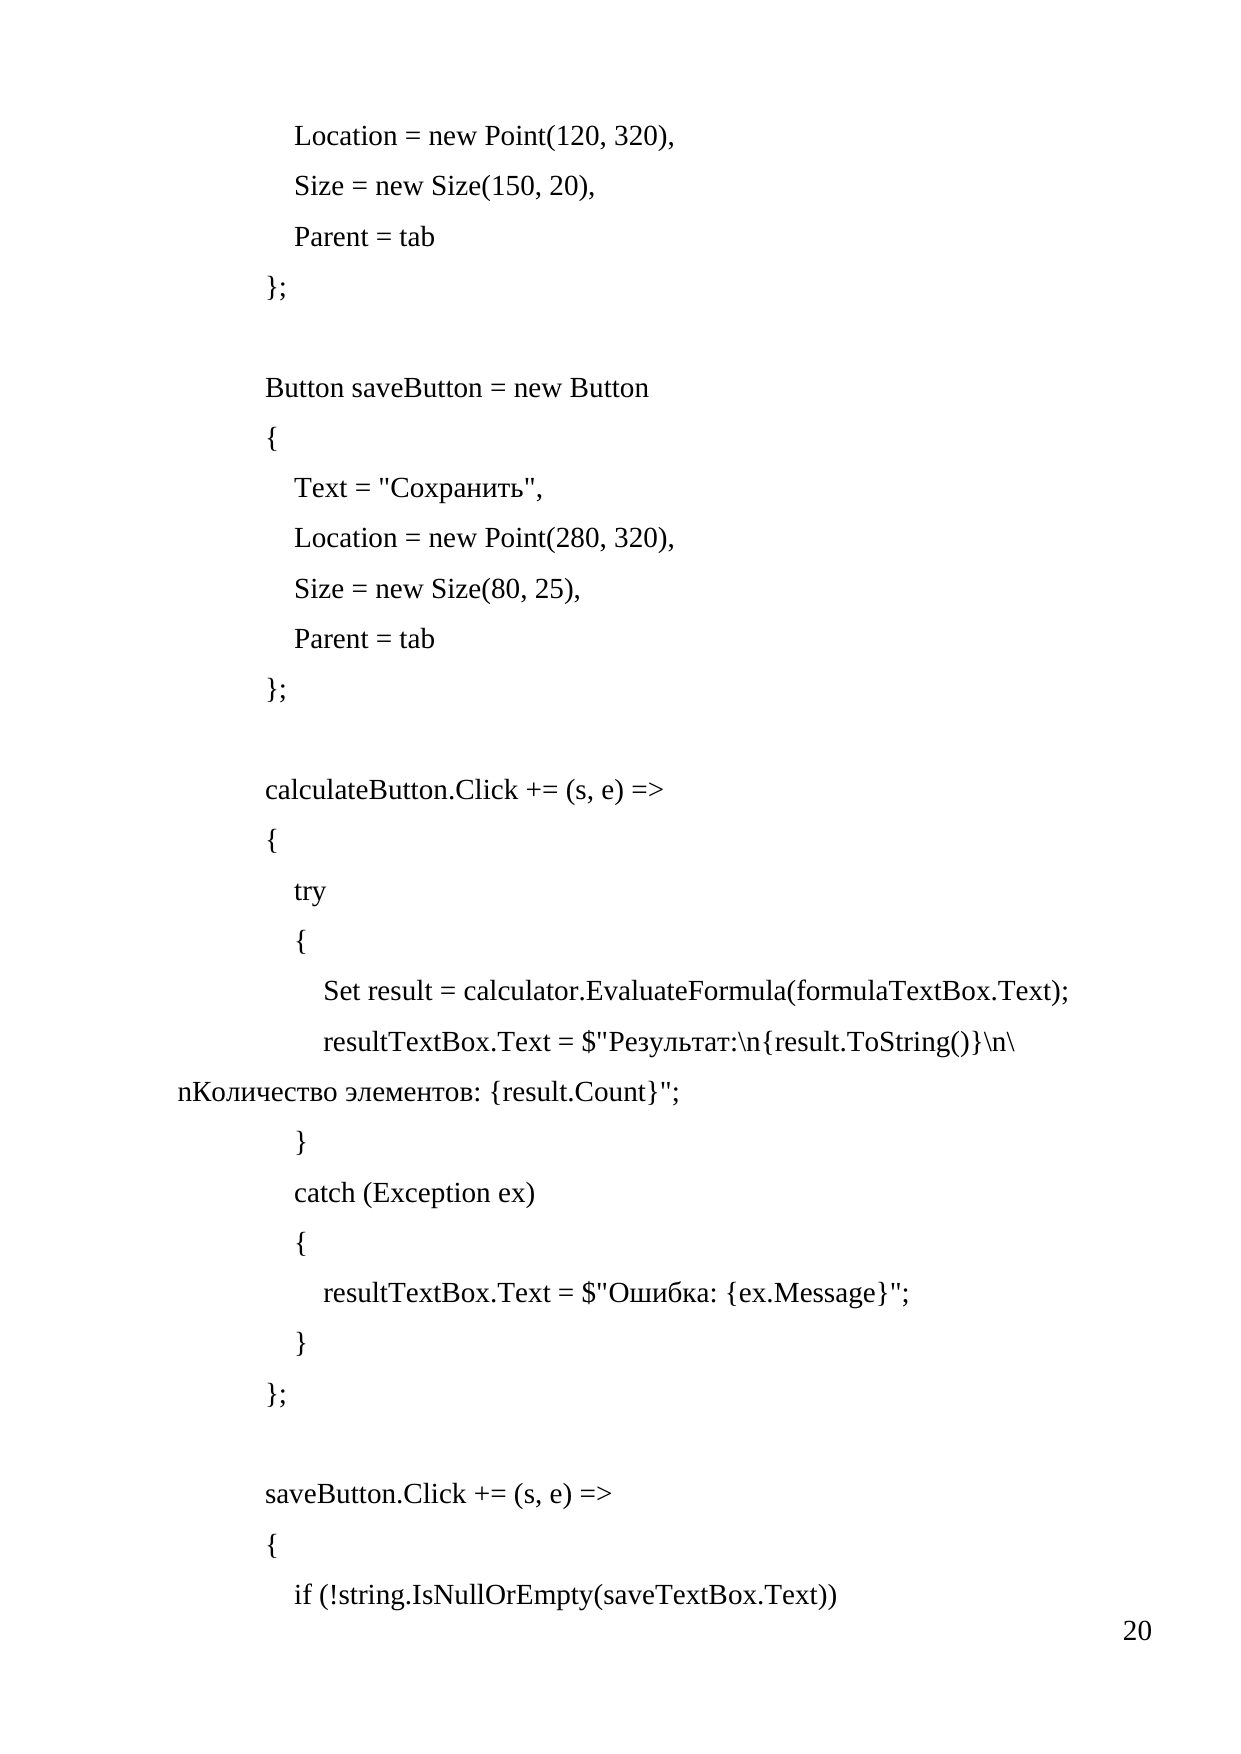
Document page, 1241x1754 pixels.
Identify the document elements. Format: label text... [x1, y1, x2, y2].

text Location = new Point(120, 320), [177, 118, 1152, 152]
text { [177, 1225, 1152, 1258]
text Location = new Point(280, 320), [177, 521, 1152, 554]
text }; [177, 269, 1152, 303]
text Set result = calculator.EvaluateFormula(formulaTextBox.Text); [177, 973, 1152, 1007]
text { [177, 822, 1152, 856]
text } [177, 1326, 1152, 1359]
text calculateButton.Click += (s, e) => [177, 772, 1152, 806]
text Button saveButton = new Button [177, 370, 1152, 403]
text resultTextBox.Text = $"Результат:\n{result.ToString()}\n\nКоличество элементов: {result.Count}"; [177, 1024, 1152, 1108]
text Text = "Сохранить", [177, 470, 1152, 504]
text resultTextBox.Text = $"Ошибка: {ex.Message}"; [177, 1275, 1152, 1309]
text { [177, 923, 1152, 957]
text Parent = tab [177, 621, 1152, 655]
text }; [177, 672, 1152, 705]
text } [177, 1124, 1152, 1158]
text try [177, 873, 1152, 906]
text { [177, 420, 1152, 453]
text Size = new Size(150, 20), [177, 168, 1152, 202]
text saveButton.Click += (s, e) => [177, 1477, 1152, 1510]
text catch (Exception ex) [177, 1175, 1152, 1208]
text Parent = tab [177, 219, 1152, 252]
text if (!string.IsNullOrEmpty(saveTextBox.Text)) [177, 1577, 1152, 1611]
text Size = new Size(80, 25), [177, 571, 1152, 604]
text }; [177, 1376, 1152, 1409]
text { [177, 1527, 1152, 1560]
